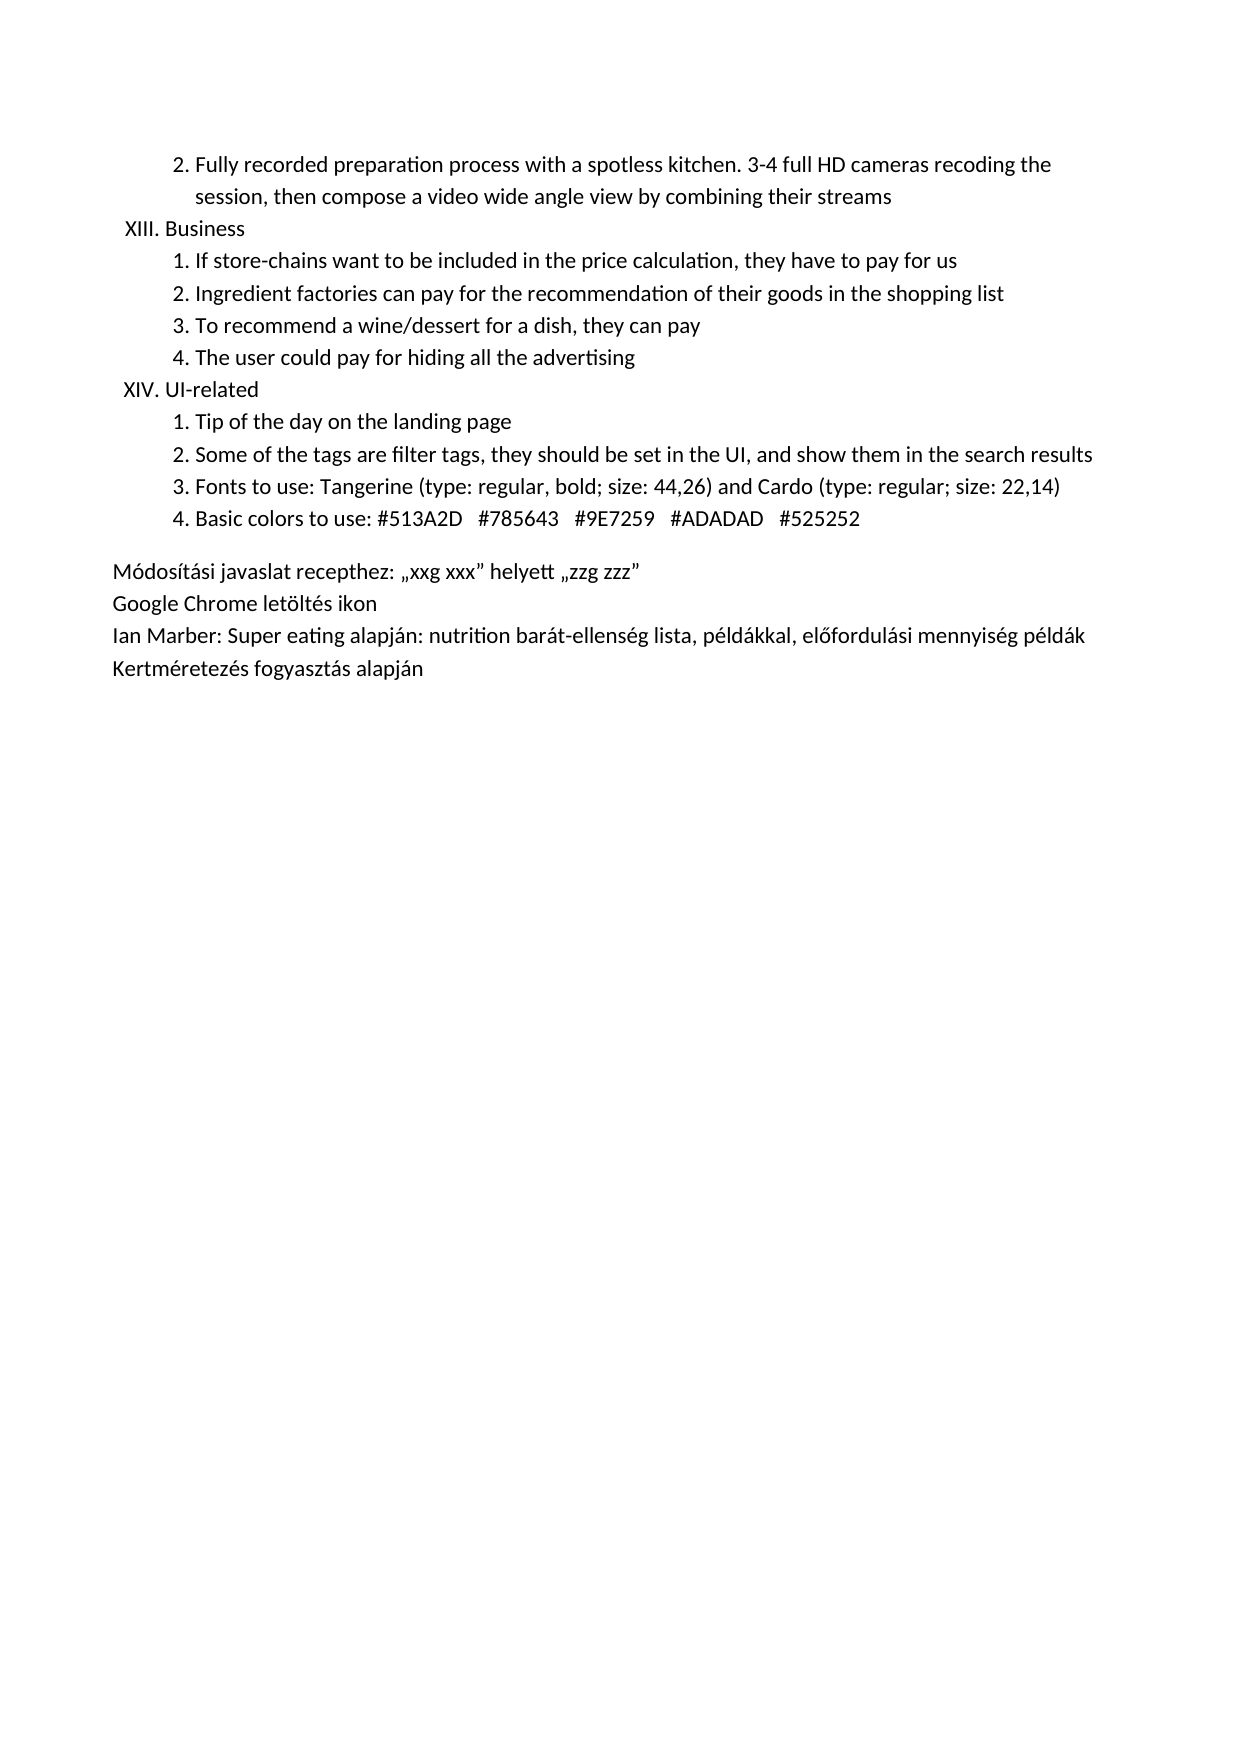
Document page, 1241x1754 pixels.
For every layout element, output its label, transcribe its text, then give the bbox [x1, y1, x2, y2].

list Ingredient factories can pay for the recommendation of their goods in the shopping list [172, 279, 1128, 307]
list UI-related [165, 375, 1128, 403]
list Basic colors to use: #513A2D #785643 #9E7259 #ADADAD #525252 [172, 504, 1128, 532]
list To recommend a wine/dessert for a dish, they can pay [172, 311, 1128, 339]
text Módosítási javaslat recepthez: „xxg xxx” helyett „zzg zzz” Google Chrome letöltés ikon Ian Marber: Super eating alapján: nutrition barát-ellenség lista, példákkal, előfordulási mennyiség példák Kertméretezés fogyasztás alapján [112, 557, 1128, 682]
list The user could pay for hiding all the advertising [172, 343, 1128, 371]
list Fully recorded preparation process with a spotless kitchen. 3-4 full HD cameras recoding the session, then compose a video wide angle view by combining their streams [172, 150, 1128, 210]
list If store-chains want to be included in the price calculation, they have to pay for us [172, 247, 1128, 274]
list Some of the tags are filter tags, they should be set in the UI, and show them in the search results [172, 440, 1128, 468]
list Fonts to use: Tangerine (type: regular, bold; size: 44,26) and Cardo (type: regular; size: 22,14) [172, 472, 1128, 500]
list Business [165, 214, 1128, 242]
list Tip of the day on the landing page [172, 407, 1128, 436]
